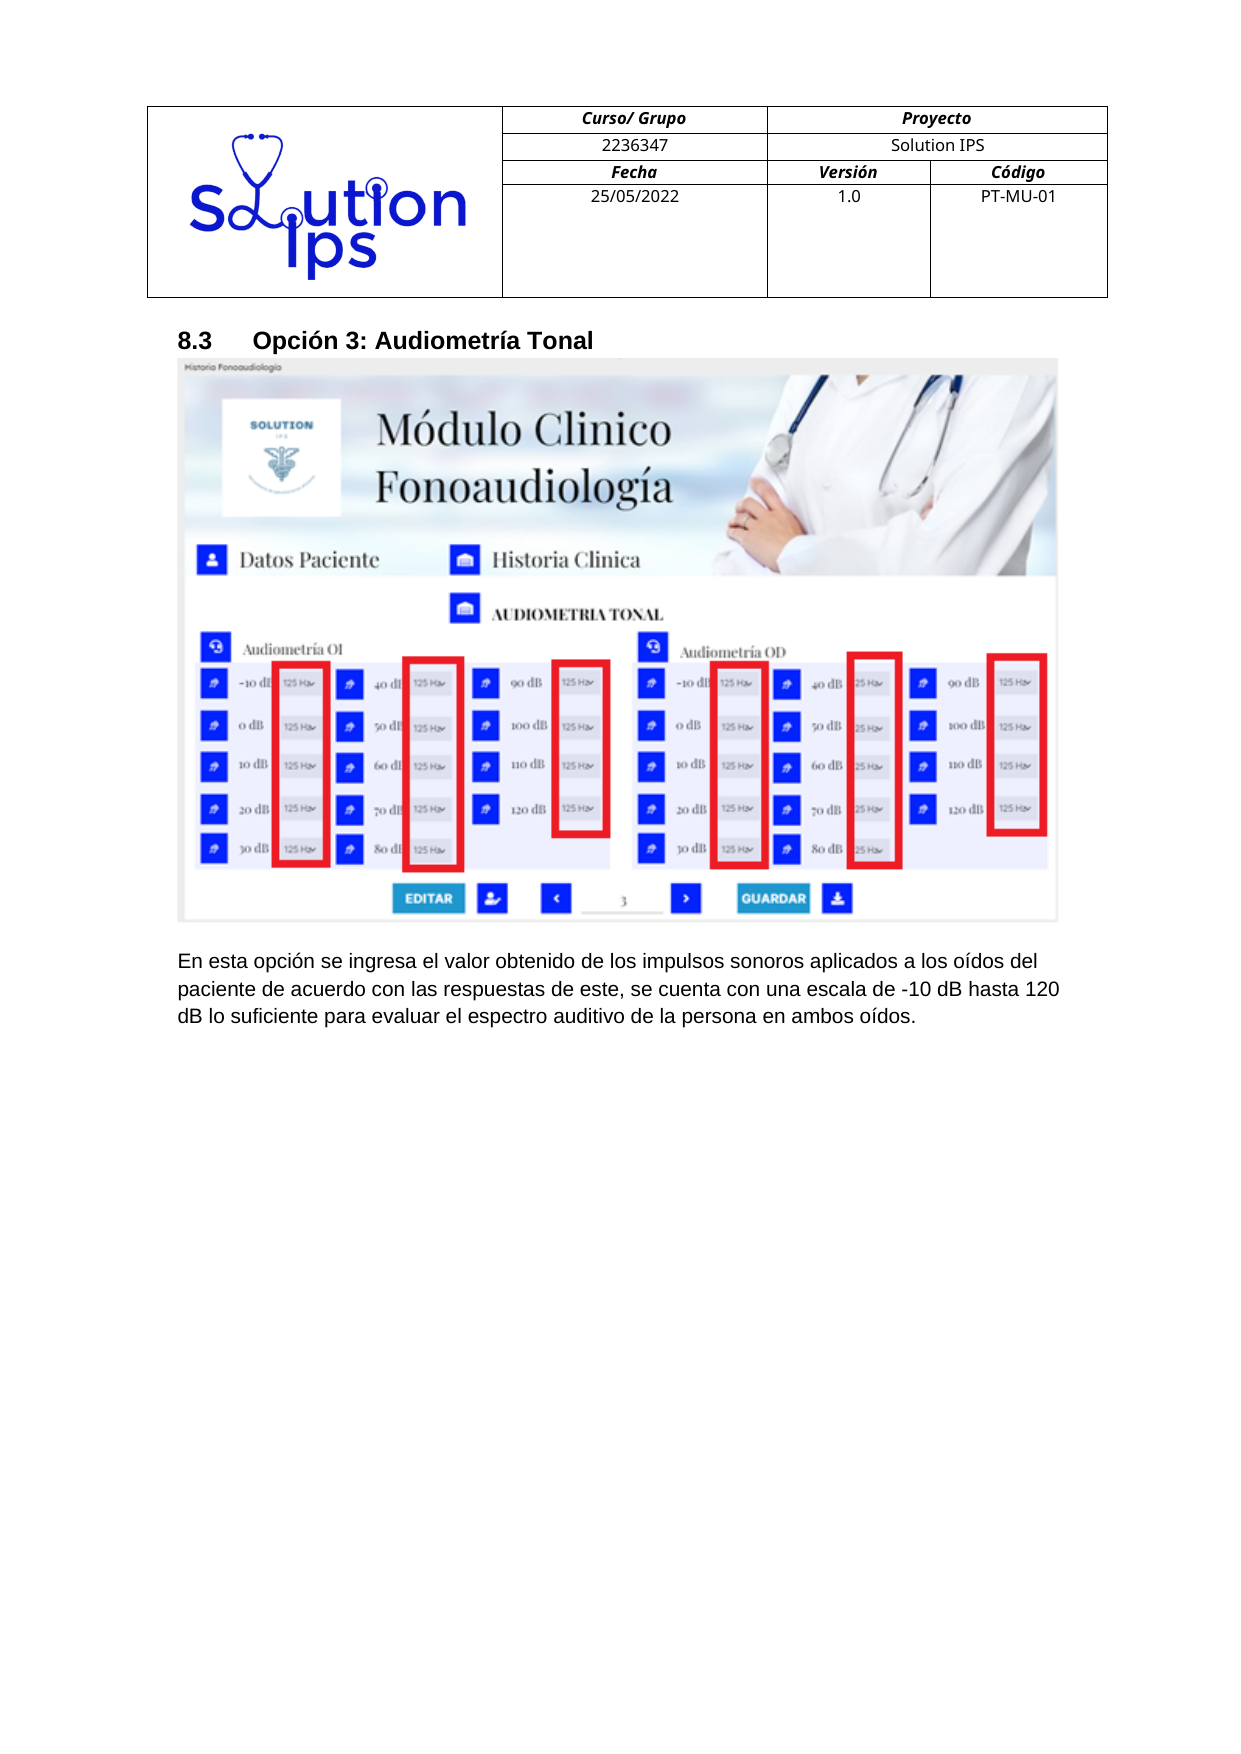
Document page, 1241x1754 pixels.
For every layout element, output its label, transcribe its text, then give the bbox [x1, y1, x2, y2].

subtitle 8.3 Opción 3: Audiometría Tonal [177, 326, 1063, 354]
picture [159, 107, 490, 297]
text En esta opción se ingresa el valor obtenido de los impulsos sonoros aplicados a los oídos del paciente de acuerdo con las respuestas de este, se cuenta con una escala de -10 dB hasta 120 dB lo suficiente para evaluar el espectro auditivo de la persona en ambos oídos. [177, 949, 1063, 1028]
picture [177, 358, 1063, 924]
